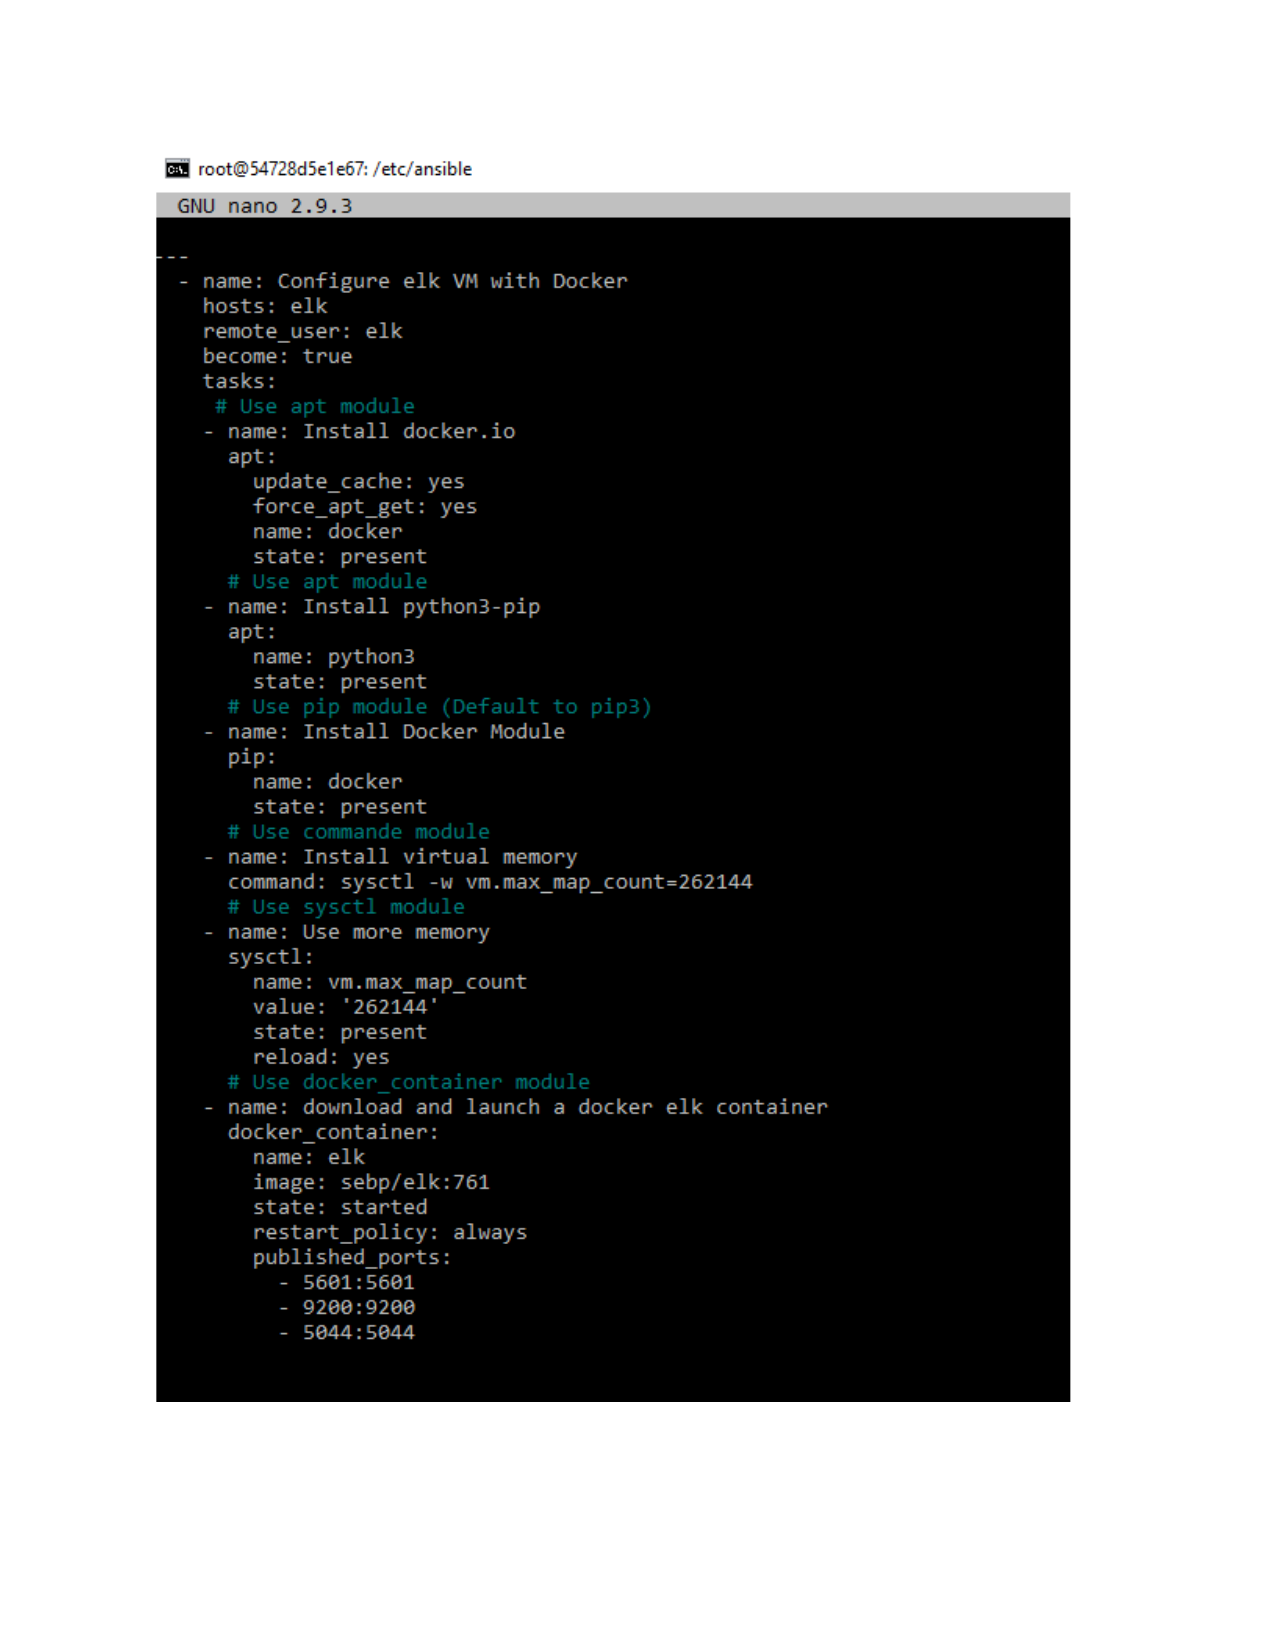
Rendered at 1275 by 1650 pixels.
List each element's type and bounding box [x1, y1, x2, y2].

picture [156, 150, 1071, 1402]
